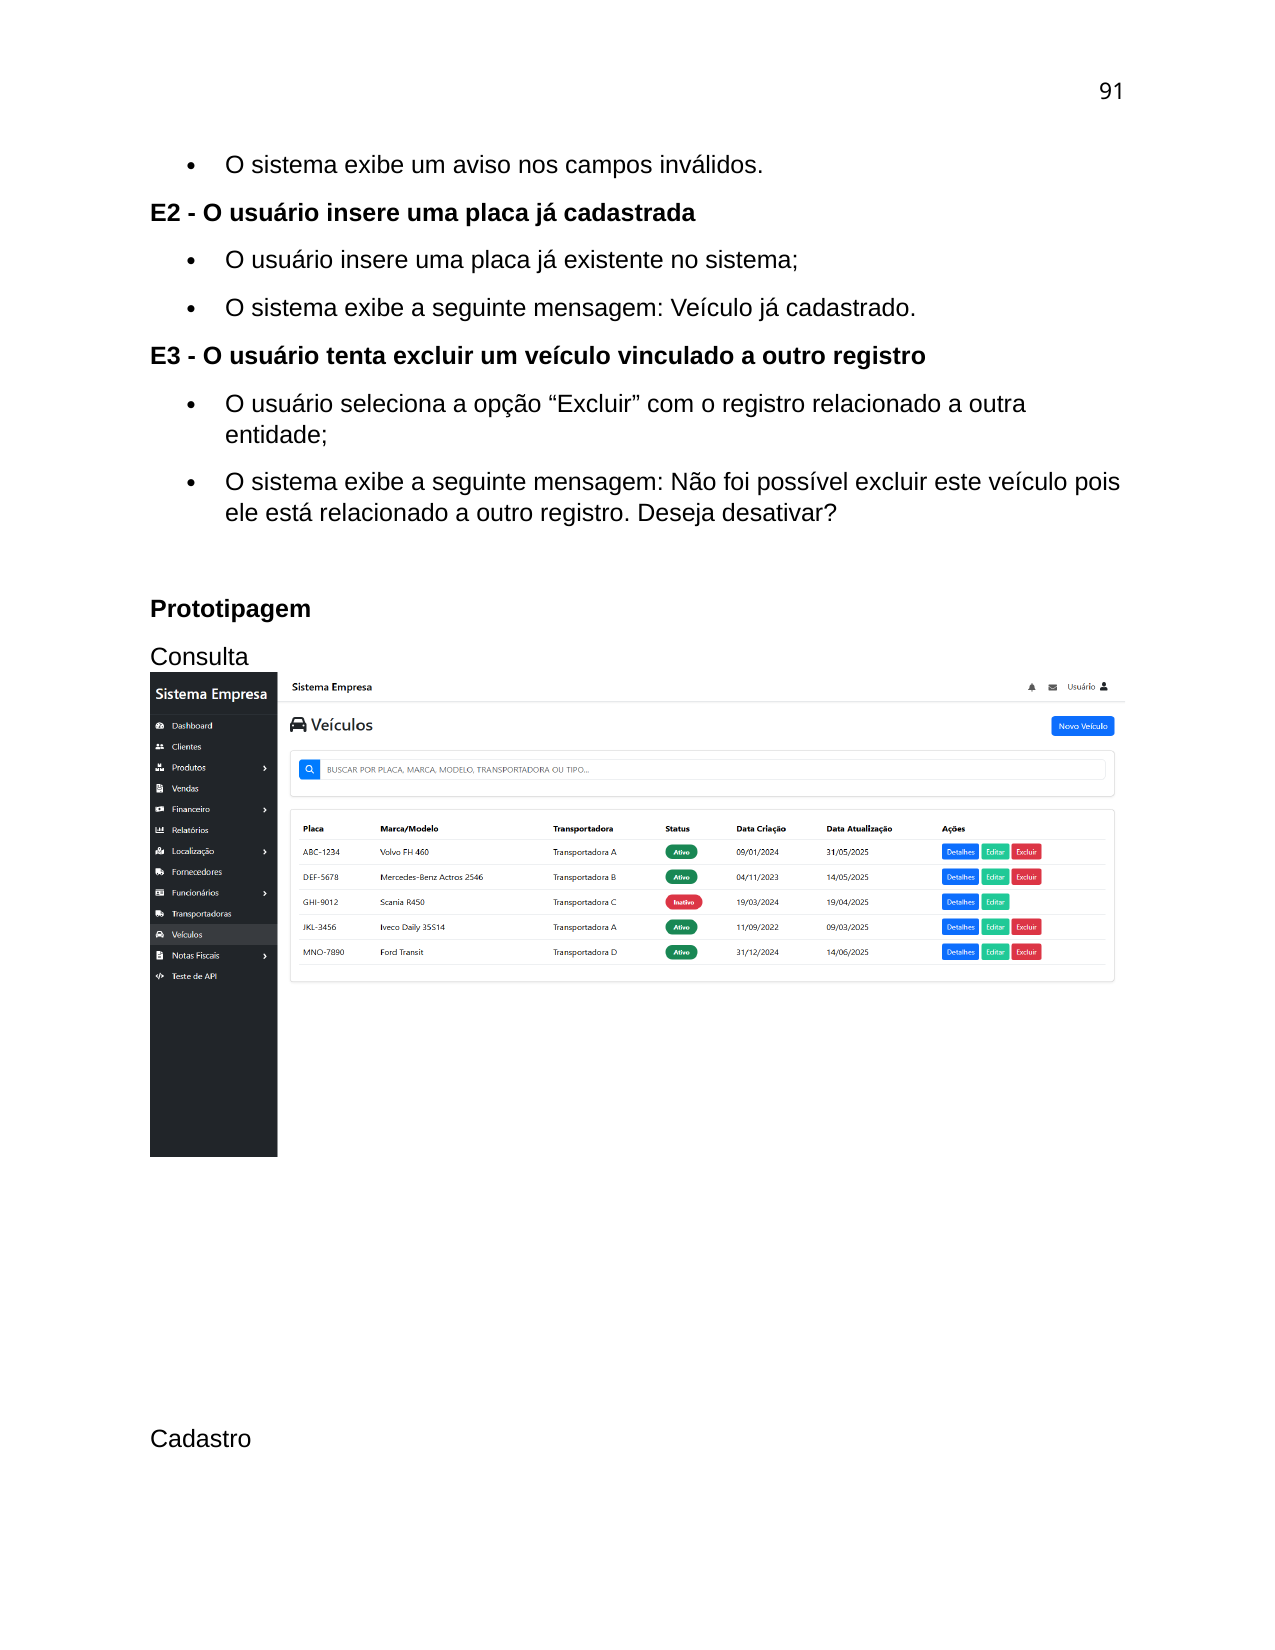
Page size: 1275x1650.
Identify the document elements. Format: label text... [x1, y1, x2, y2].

list O sistema exibe a seguinte mensagem: Não foi possível excluir este veículo pois ele está relacionado a outro registro. Deseja desativar? [187, 467, 1125, 527]
picture [150, 672, 1125, 1157]
text E3 - O usuário tenta excluir um veículo vinculado a outro registro [150, 341, 1125, 369]
text Consulta [150, 641, 1125, 670]
list O usuário seleciona a opção “Excluir” com o registro relacionado a outra entidade; [187, 388, 1125, 448]
text Prototipagem [150, 594, 1125, 622]
list O usuário insere uma placa já existente no sistema; [187, 245, 1125, 274]
text E2 - O usuário insere uma placa já cadastrada [150, 198, 1125, 226]
list O sistema exibe a seguinte mensagem: Veículo já cadastrado. [187, 293, 1125, 322]
text Cadastro [150, 1424, 1125, 1453]
list O sistema exibe um aviso nos campos inválidos. [187, 150, 1125, 179]
